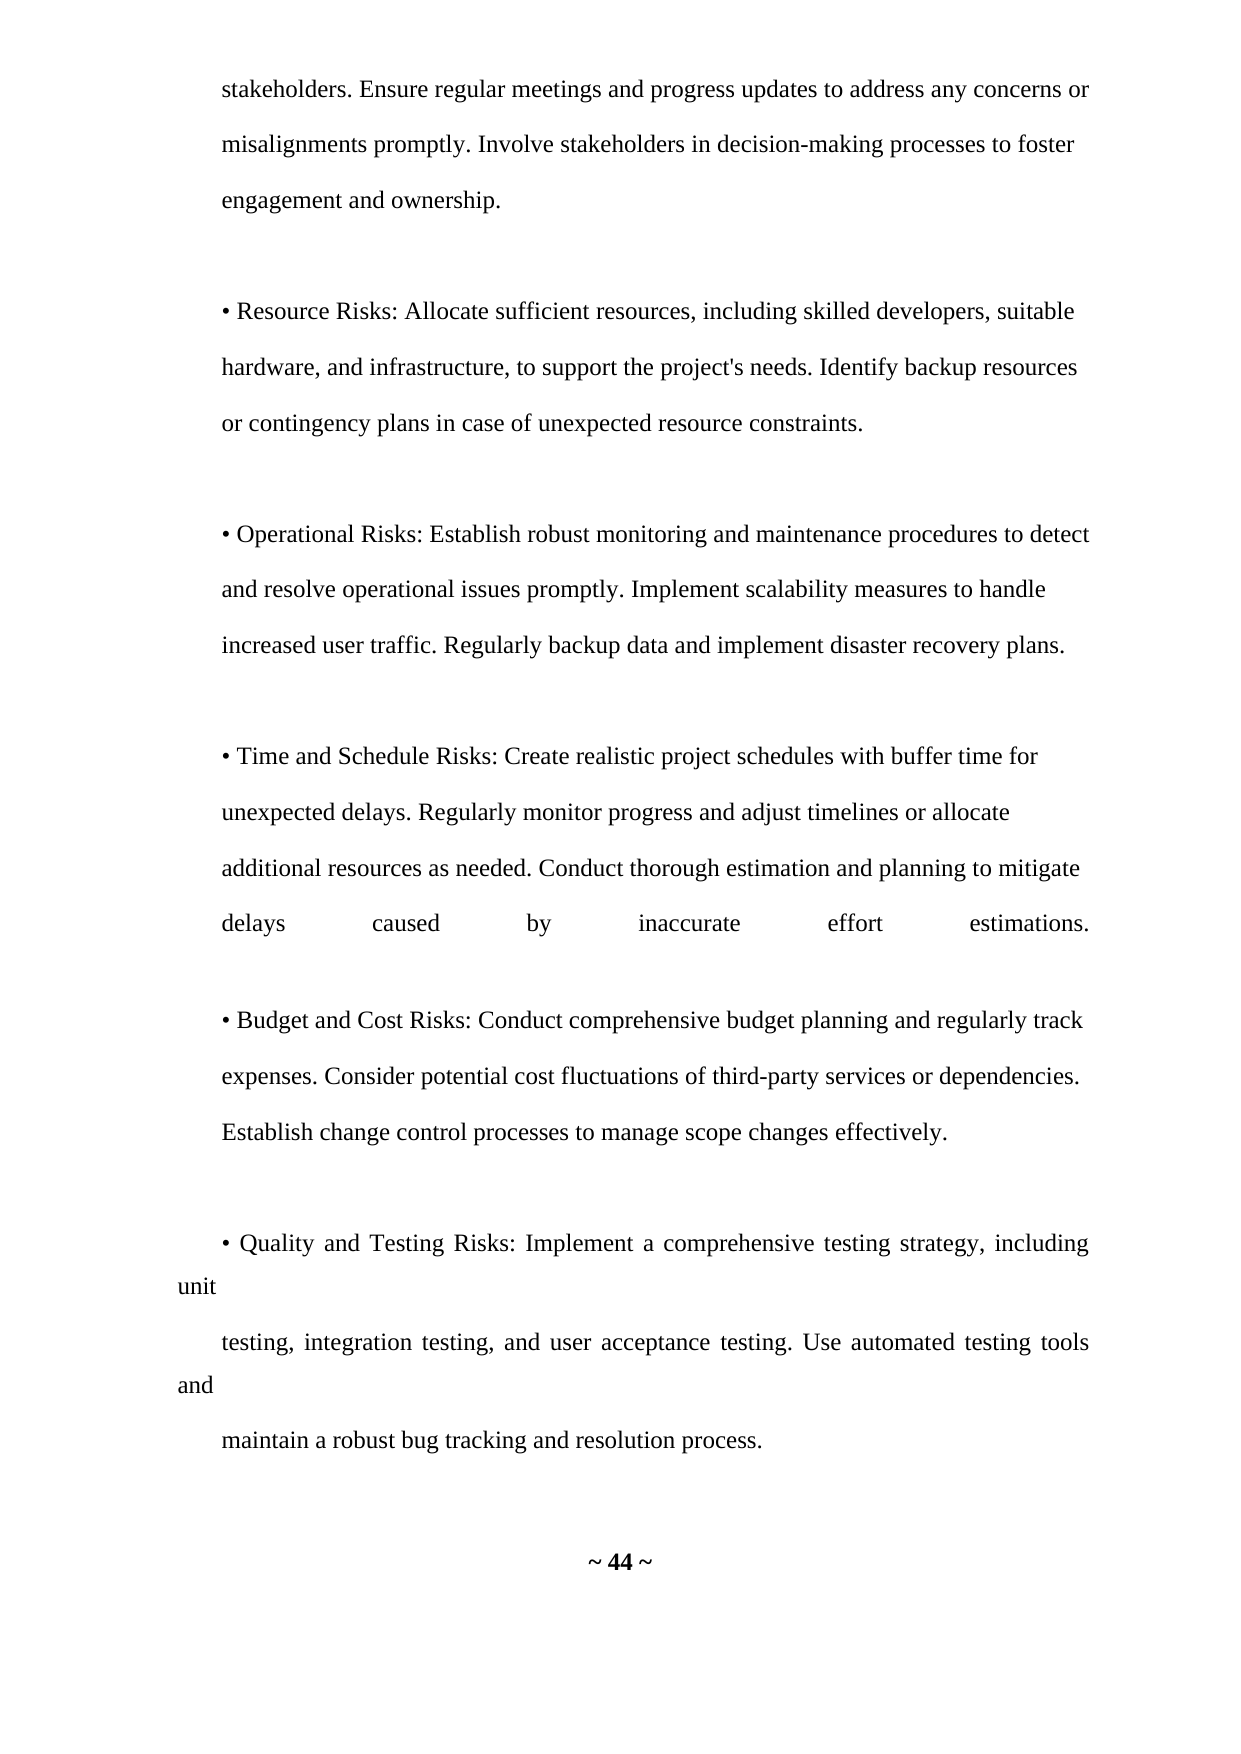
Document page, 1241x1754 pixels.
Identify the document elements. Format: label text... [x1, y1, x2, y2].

text and resolve operational issues promptly. Implement scalability measures to handle [177, 574, 1090, 603]
text or contingency plans in case of unexpected resource constraints. [177, 408, 1090, 436]
text engagement and ownership. [177, 185, 1090, 214]
text • Quality and Testing Risks: Implement a comprehensive testing strategy, including unit [177, 1228, 1090, 1300]
text stakeholders. Ensure regular meetings and progress updates to address any concerns or [177, 74, 1090, 103]
text delays caused by inaccurate effort estimations. [177, 908, 1090, 979]
text • Time and Schedule Risks: Create realistic project schedules with buffer time for [177, 741, 1090, 770]
text • Budget and Cost Risks: Conduct comprehensive budget planning and regularly track [177, 1005, 1090, 1034]
text increased user traffic. Regularly backup data and implement disaster recovery plans. [177, 630, 1090, 659]
text testing, integration testing, and user acceptance testing. Use automated testing tools and [177, 1327, 1090, 1398]
text hardware, and infrastructure, to support the project's needs. Identify backup resources [177, 352, 1090, 381]
text unexpected delays. Regularly monitor progress and adjust timelines or allocate [177, 797, 1090, 826]
text maintain a robust bug tracking and resolution process. [177, 1425, 1090, 1454]
text misalignments promptly. Involve stakeholders in decision-making processes to foster [177, 129, 1090, 158]
text • Operational Risks: Establish robust monitoring and maintenance procedures to detect [177, 519, 1090, 548]
text Establish change control processes to manage scope changes effectively. [177, 1117, 1090, 1145]
text expenses. Consider potential cost fluctuations of third-party services or dependencies. [177, 1061, 1090, 1090]
text • Resource Risks: Allocate sufficient resources, including skilled developers, suitable [177, 296, 1090, 325]
text additional resources as needed. Conduct thorough estimation and planning to mitigate [177, 853, 1090, 881]
